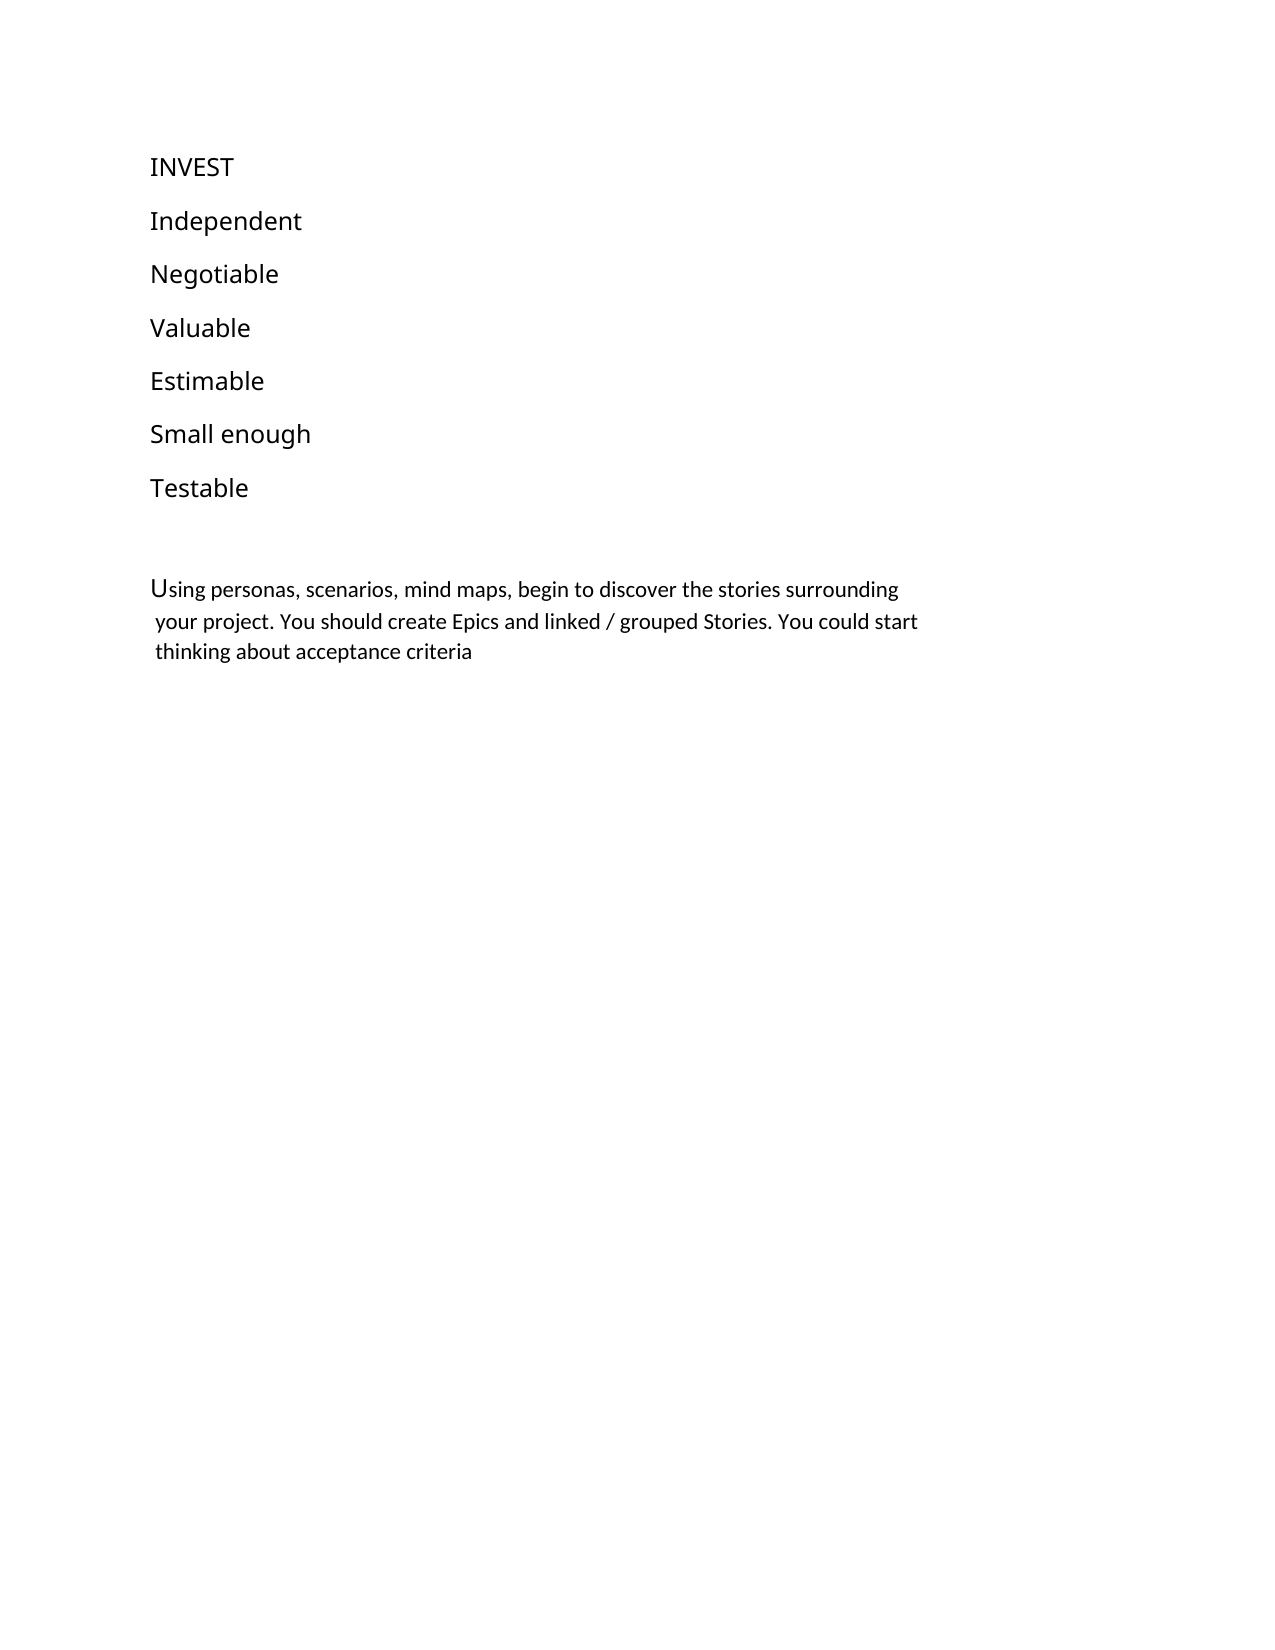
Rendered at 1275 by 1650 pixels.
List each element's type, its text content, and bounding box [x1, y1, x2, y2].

text Negotiable [150, 257, 1125, 291]
text Testable [150, 471, 1125, 505]
text Using personas, scenarios, mind maps, begin to discover the stories surrounding your project. You should create Epics and linked / grouped Stories. You could start thinking about acceptance criteria [150, 571, 1125, 665]
text Independent [150, 203, 1125, 237]
text Small enough [150, 417, 1125, 451]
text Valuable [150, 310, 1125, 344]
text INVEST [150, 150, 1125, 184]
text Estimable [150, 364, 1125, 398]
